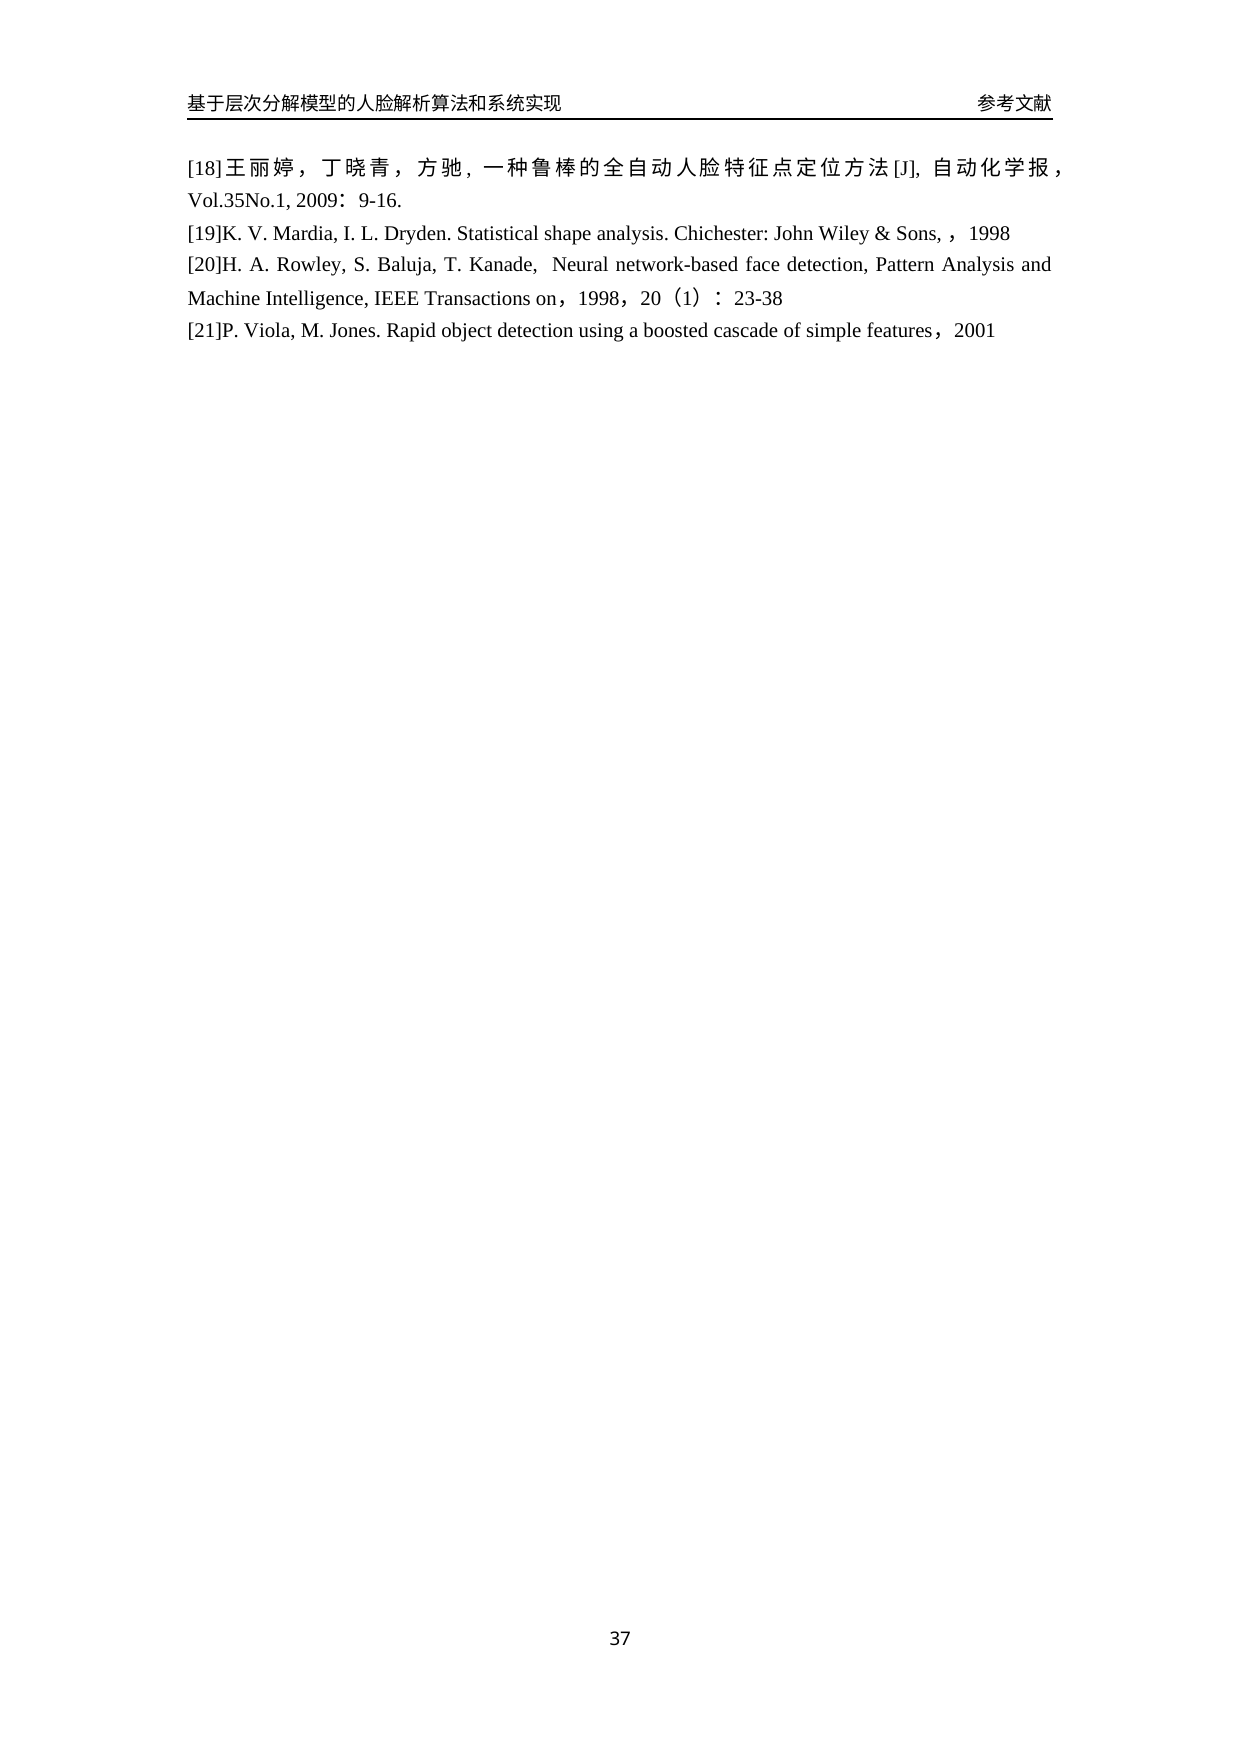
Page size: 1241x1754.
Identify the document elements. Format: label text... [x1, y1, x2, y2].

text [20]H. A. Rowley, S. Baluja, T. Kanade, Neural network-based face detection, Pattern Analysis and Machine Intelligence, IEEE Transactions on，1998，20（1）：23-38 [187, 247, 1053, 312]
text [19]K. V. Mardia, I. L. Dryden. Statistical shape analysis. Chichester: John Wiley & Sons, ，1998 [187, 215, 1053, 247]
text [18]王丽婷，丁晓青，方驰, 一种鲁棒的全自动人脸特征点定位方法[J], 自动化学报，Vol.35No.1, 2009：9-16. [187, 150, 1053, 215]
text [21]P. Viola, M. Jones. Rapid object detection using a boosted cascade of simple features，2001 [187, 312, 1053, 345]
